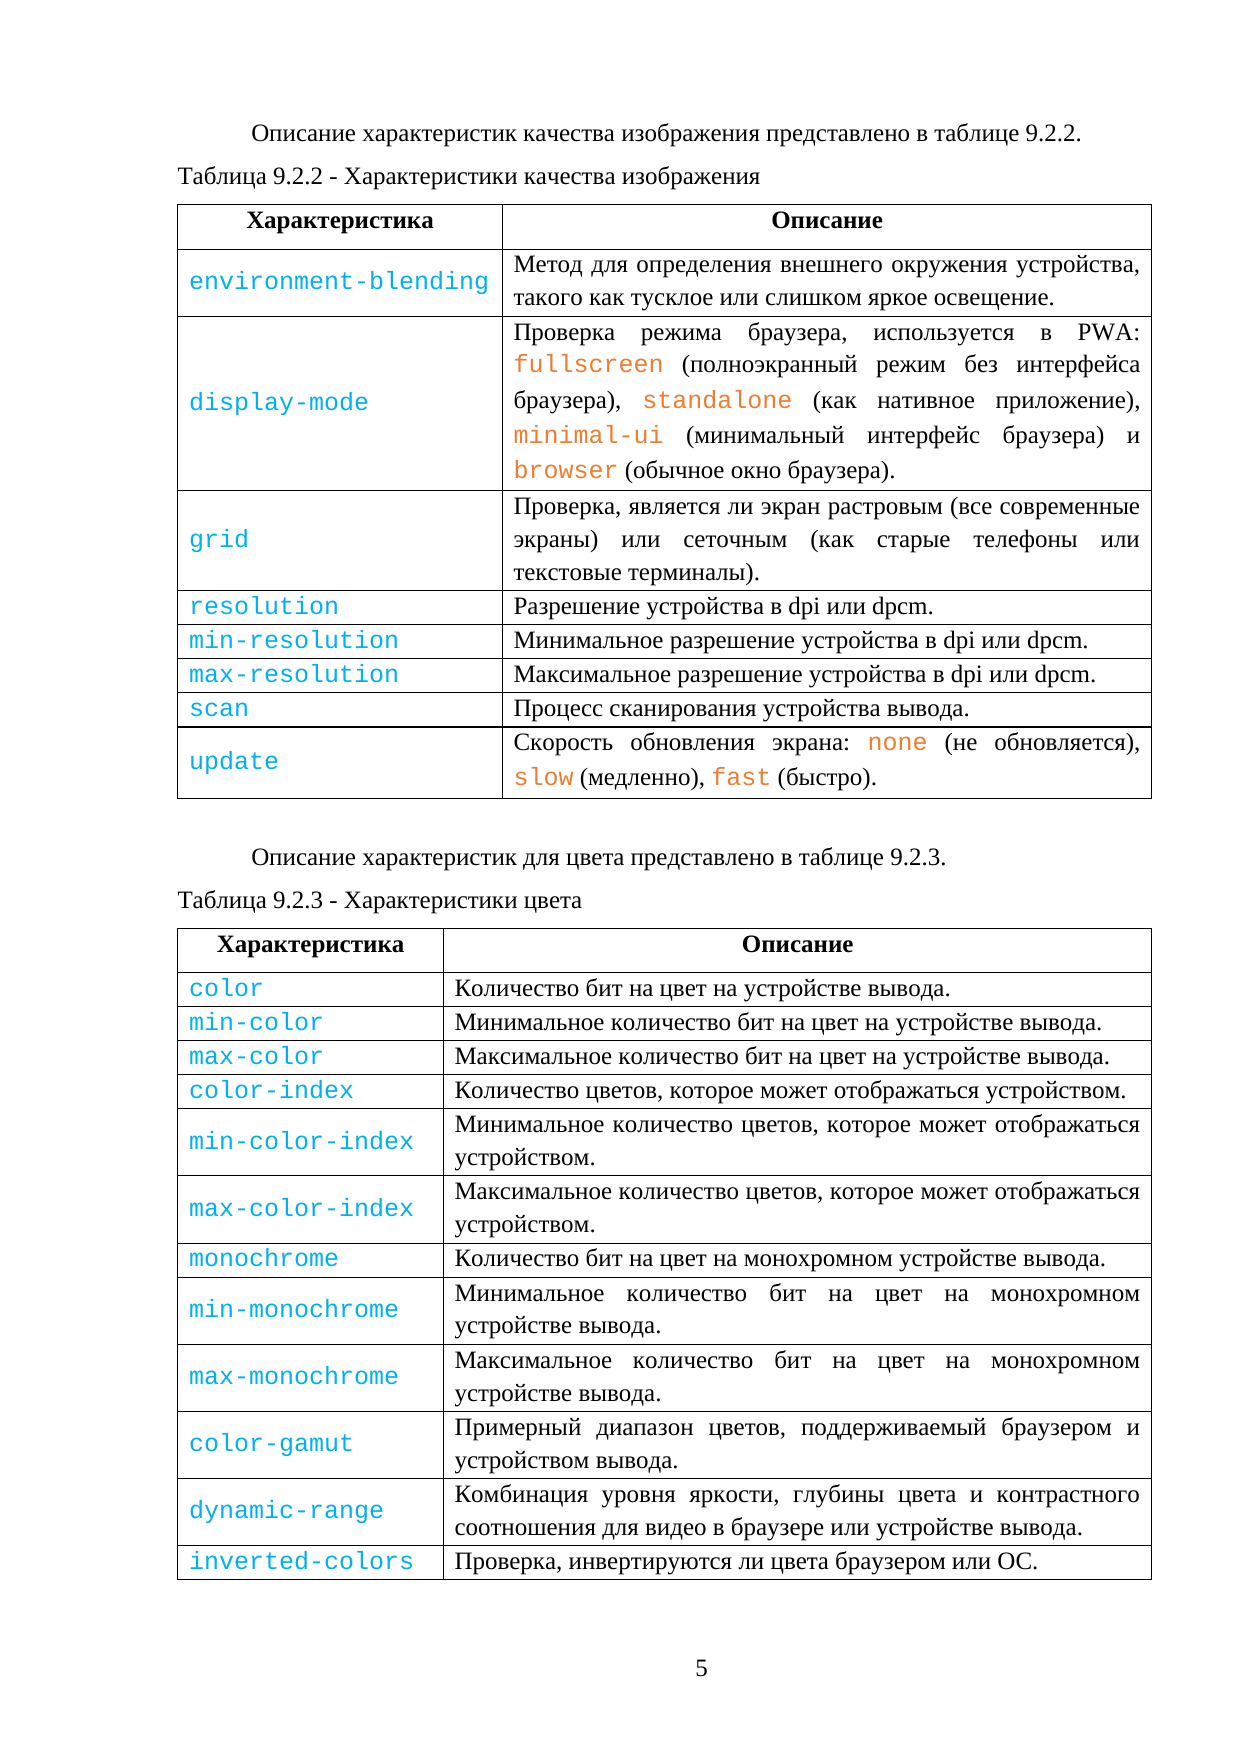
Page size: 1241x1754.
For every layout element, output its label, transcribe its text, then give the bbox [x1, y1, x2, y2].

table_cell update [178, 728, 502, 798]
table_cell Проверка режима браузера, используется в PWA: fullscreen (полноэкранный режим без интерфейса браузера), standalone (как нативное приложение), minimal-ui (минимальный интерфейс браузера) и browser (обычное окно браузера). [503, 317, 1151, 490]
text Таблица 9.2.3 - Характеристики цвета [177, 885, 1152, 914]
table_cell max-monochrome [178, 1345, 443, 1411]
table_header Характеристика [178, 205, 502, 248]
table_cell inverted-colors [178, 1546, 443, 1579]
table_cell Минимальное количество цветов, которое может отображаться устройством. [444, 1109, 1151, 1175]
table_cell min-color-index [178, 1109, 443, 1175]
table_cell Максимальное количество бит на цвет на устройстве вывода. [444, 1041, 1151, 1074]
table_cell max-color-index [178, 1176, 443, 1242]
table_cell Минимальное количество бит на цвет на монохромном устройстве вывода. [444, 1278, 1151, 1344]
table_cell resolution [178, 591, 502, 624]
table_cell Минимальное количество бит на цвет на устройстве вывода. [444, 1007, 1151, 1040]
table_cell Количество бит на цвет на монохромном устройстве вывода. [444, 1244, 1151, 1277]
text Описание характеристик для цвета представлено в таблице 9.2.3. [177, 842, 1152, 871]
table_header Характеристика [178, 929, 443, 972]
table_cell environment-blending [178, 250, 502, 316]
table_cell Метод для определения внешнего окружения устройства, такого как тусклое или слишком яркое освещение. [503, 250, 1151, 316]
table_cell monochrome [178, 1244, 443, 1277]
table_cell Максимальное количество бит на цвет на монохромном устройстве вывода. [444, 1345, 1151, 1411]
table_cell Максимальное количество цветов, которое может отображаться устройством. [444, 1176, 1151, 1242]
table_cell display-mode [178, 317, 502, 490]
table_cell color-index [178, 1075, 443, 1108]
table_cell Разрешение устройства в dpi или dpcm. [503, 591, 1151, 624]
table_cell min-monochrome [178, 1278, 443, 1344]
table_cell color-gamut [178, 1412, 443, 1478]
table_cell Скорость обновления экрана: none (не обновляется), slow (медленно), fast (быстро). [503, 728, 1151, 798]
table_cell Количество цветов, которое может отображаться устройством. [444, 1075, 1151, 1108]
table_cell scan [178, 693, 502, 726]
table_cell min-resolution [178, 625, 502, 658]
table_cell Примерный диапазон цветов, поддерживаемый браузером и устройством вывода. [444, 1412, 1151, 1478]
text Таблица 9.2.2 - Характеристики качества изображения [177, 161, 1152, 190]
table_cell Количество бит на цвет на устройстве вывода. [444, 973, 1151, 1006]
table_cell Максимальное разрешение устройства в dpi или dpcm. [503, 659, 1151, 692]
table_header Описание [503, 205, 1151, 248]
table_cell Процесс сканирования устройства вывода. [503, 693, 1151, 726]
table_cell dynamic-range [178, 1479, 443, 1545]
table_cell min-color [178, 1007, 443, 1040]
table_cell Комбинация уровня яркости, глубины цвета и контрастного соотношения для видео в браузере или устройстве вывода. [444, 1479, 1151, 1545]
table_cell grid [178, 491, 502, 590]
table_cell Проверка, инвертируются ли цвета браузером или ОС. [444, 1546, 1151, 1579]
table_cell max-resolution [178, 659, 502, 692]
table_cell Минимальное разрешение устройства в dpi или dpcm. [503, 625, 1151, 658]
text Описание характеристик качества изображения представлено в таблице 9.2.2. [177, 118, 1152, 147]
table_cell Проверка, является ли экран растровым (все современные экраны) или сеточным (как старые телефоны или текстовые терминалы). [503, 491, 1151, 590]
table_header Описание [444, 929, 1151, 972]
table_cell color [178, 973, 443, 1006]
table_cell max-color [178, 1041, 443, 1074]
